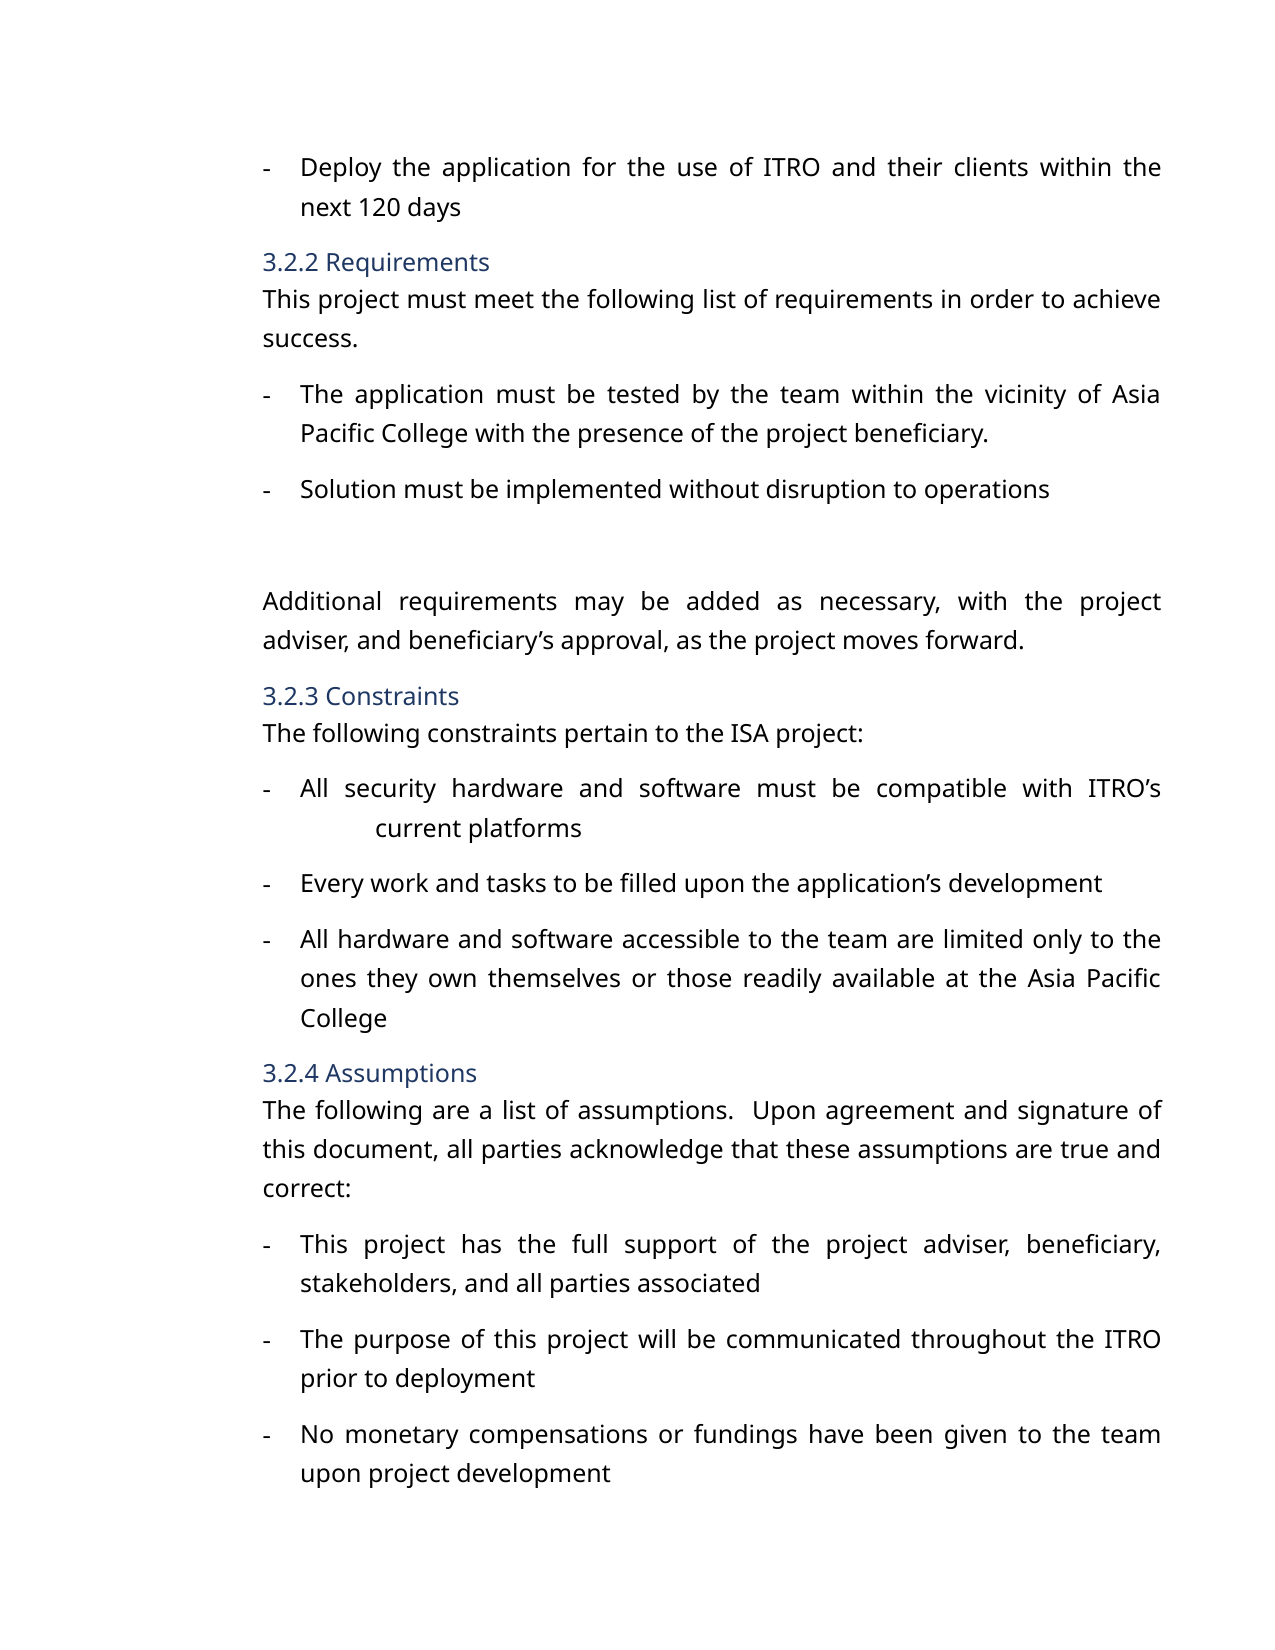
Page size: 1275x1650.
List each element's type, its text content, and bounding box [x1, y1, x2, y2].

subtitle 3.2.4 Assumptions [187, 1056, 1162, 1090]
list All security hardware and software must be compatible with ITRO’s current platforms [262, 771, 1162, 844]
list Solution must be implemented without disruption to operations [262, 472, 1162, 506]
text Additional requirements may be added as necessary, with the project adviser, and beneficiary’s approval, as the project moves forward. [262, 583, 1162, 657]
list The purpose of this project will be communicated throughout the ITRO prior to deployment [262, 1322, 1162, 1395]
list No monetary compensations or fundings have been given to the team upon project development [262, 1417, 1162, 1490]
list Deploy the application for the use of ITRO and their clients within the next 120 days [262, 150, 1162, 223]
subtitle 3.2.3 Constraints [187, 678, 1162, 712]
list Every work and tasks to be filled upon the application’s development [262, 866, 1162, 900]
list All hardware and software accessible to the team are limited only to the ones they own themselves or those readily available at the Asia Pacific College [262, 922, 1162, 1034]
text The following constraints pertain to the ISA project: [262, 715, 1162, 749]
list The application must be tested by the team within the vicinity of Asia Pacific College with the presence of the project beneficiary. [262, 377, 1162, 450]
list This project has the full support of the project adviser, beneficiary, stakeholders, and all parties associated [262, 1227, 1162, 1300]
subtitle 3.2.2 Requirements [187, 245, 1162, 279]
text This project must meet the following list of requirements in order to achieve success. [262, 282, 1162, 355]
